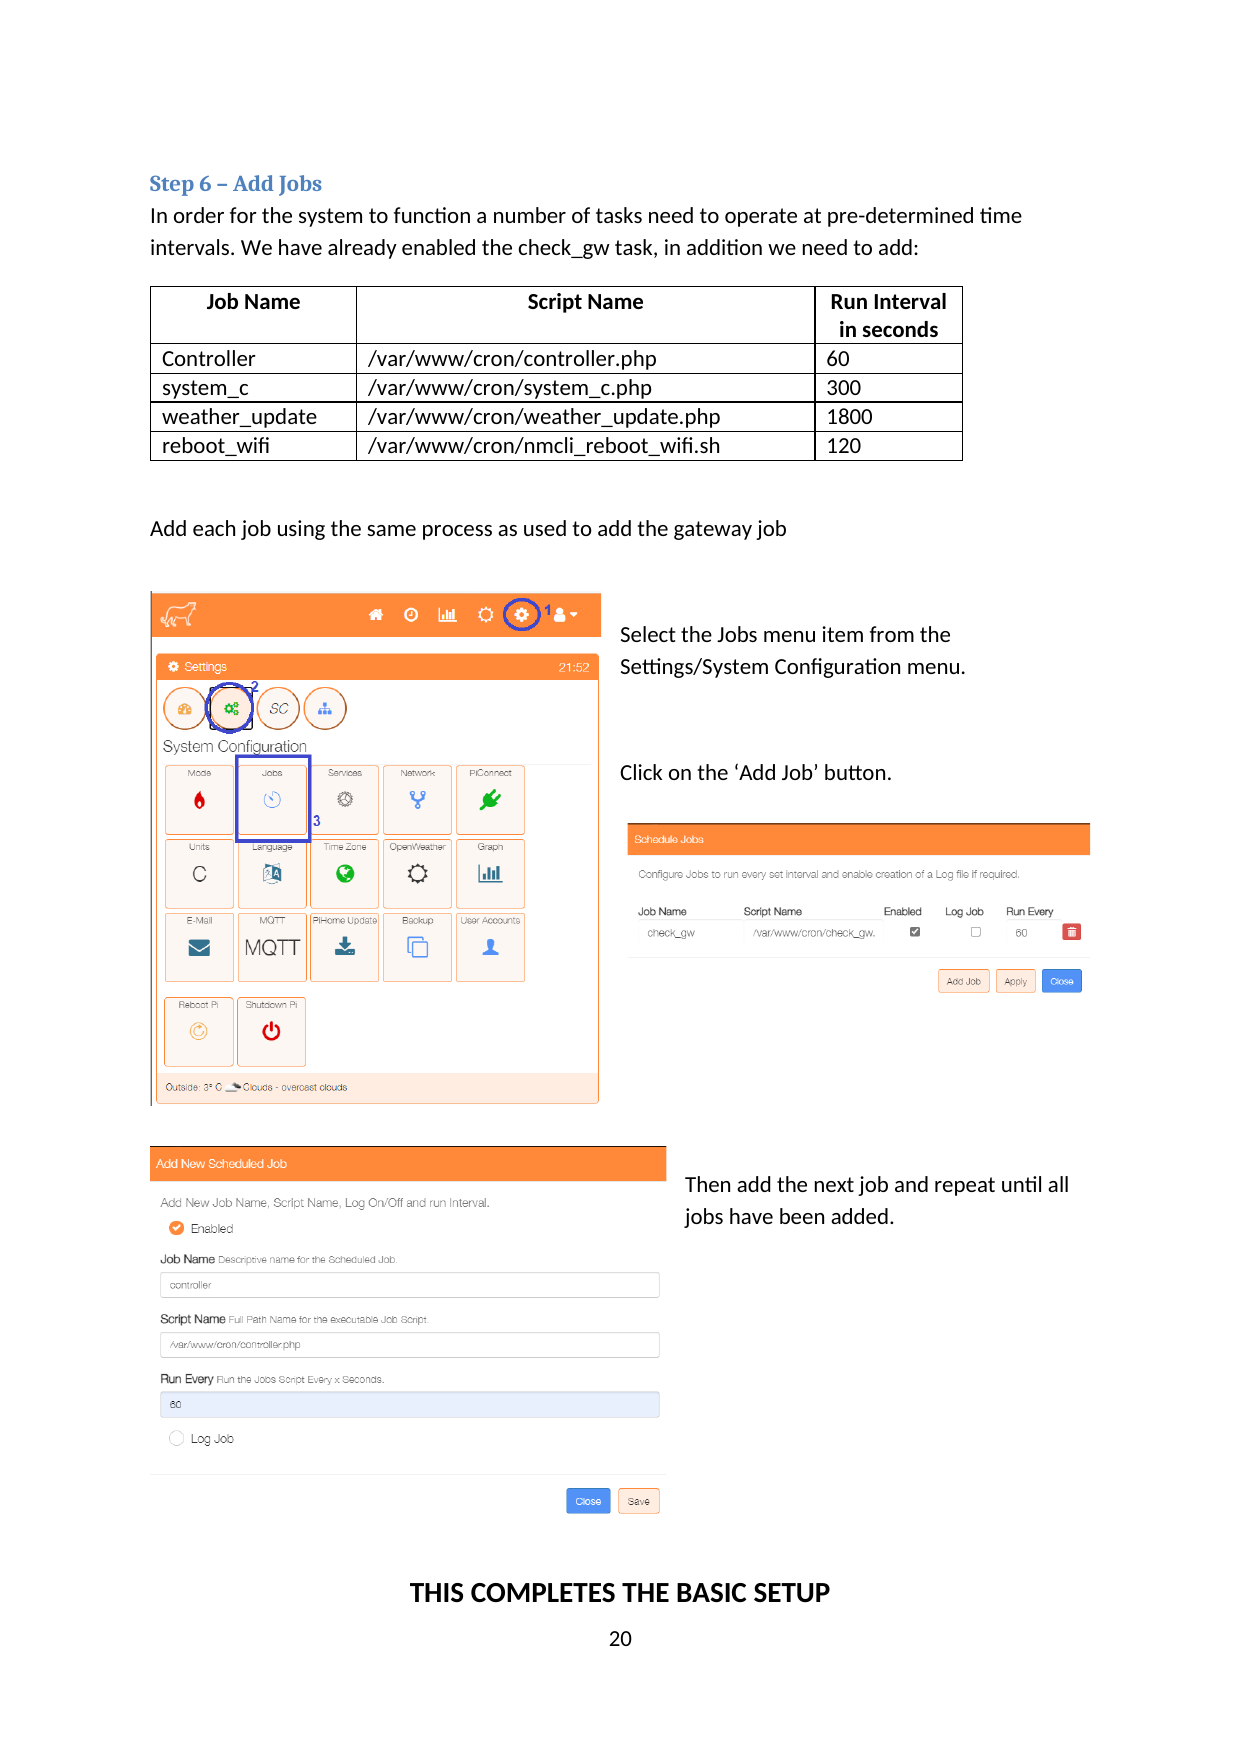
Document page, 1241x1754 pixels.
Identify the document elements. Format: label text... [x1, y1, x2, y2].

text Then add the next job and repeat until all jobs have been added. [667, 1170, 1090, 1231]
table_cell /var/www/cron/controller.php [357, 344, 814, 372]
table_cell system_c [151, 374, 356, 401]
picture [627, 823, 1091, 1003]
table_cell 60 [816, 344, 962, 372]
table_cell reboot_wifi [151, 432, 356, 459]
text Select the Jobs menu item from the Settings/System Configuration menu. [602, 620, 1090, 680]
table_cell /var/www/cron/system_c.php [357, 374, 814, 401]
text In order for the system to function a number of tasks need to operate at pre-determined time intervals. We have already enabled the check_gw task, in addition we need to add: [150, 201, 1090, 261]
table_cell /var/www/cron/nmcli_reboot_wifi.sh [357, 432, 814, 459]
table_cell 1800 [816, 403, 962, 431]
table_header Script Name [357, 287, 814, 343]
table_cell 300 [816, 374, 962, 401]
table_cell weather_update [151, 403, 356, 431]
table_cell 120 [816, 432, 962, 459]
picture [150, 1146, 667, 1524]
table_cell Controller [151, 344, 356, 372]
table_header Job Name [151, 287, 356, 343]
text THIS COMPLETES THE BASIC SETUP [150, 1574, 1090, 1609]
picture [150, 591, 602, 1106]
subtitle Step 6 – Add Jobs [150, 171, 1090, 197]
text Click on the ‘Add Job’ button. [602, 758, 1090, 786]
table_header Run Interval in seconds [816, 287, 962, 343]
text Add each job using the same process as used to add the gateway job [150, 514, 1090, 542]
table_cell /var/www/cron/weather_update.php [357, 403, 814, 431]
